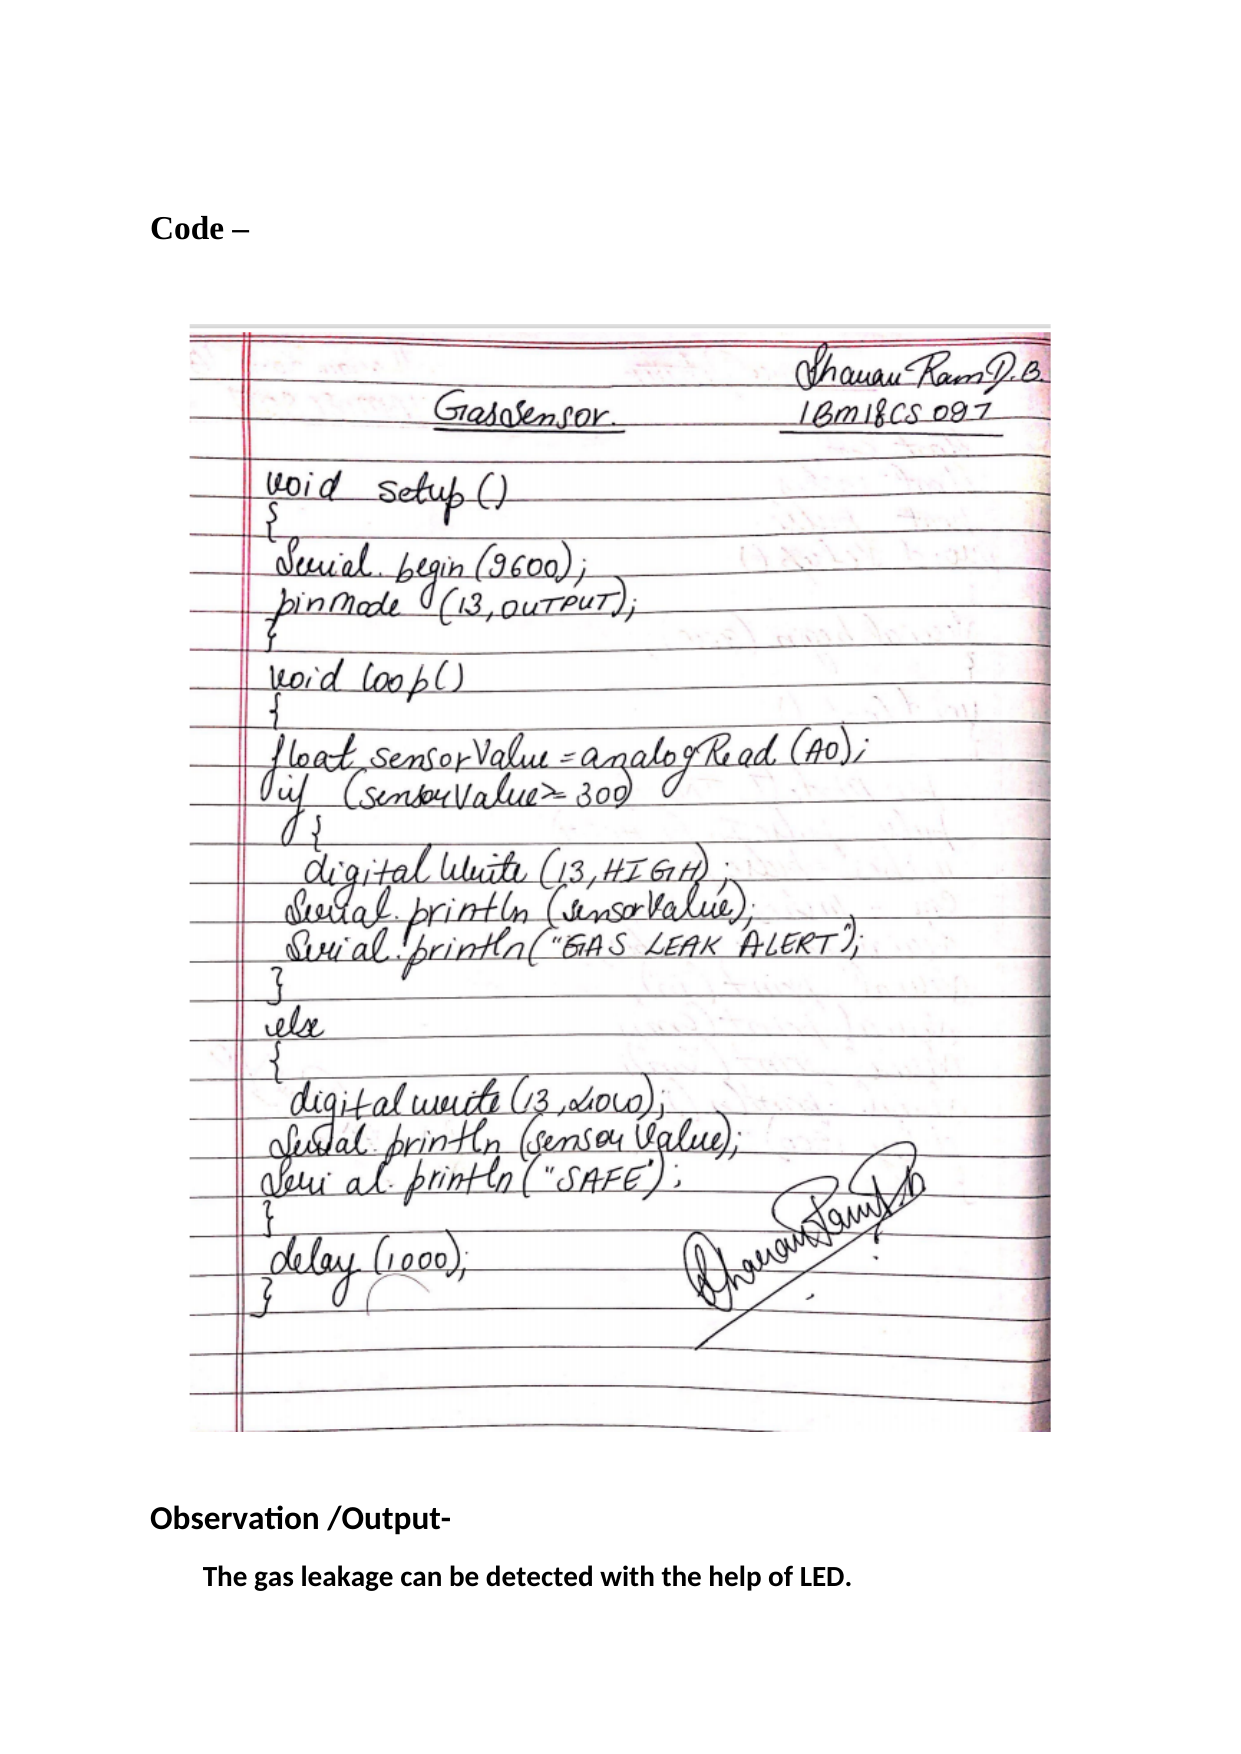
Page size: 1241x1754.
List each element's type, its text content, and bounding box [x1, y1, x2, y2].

text Code – [150, 208, 1090, 246]
text Observation /Output- [150, 1497, 1090, 1538]
picture [189, 324, 1051, 1432]
text The gas leakage can be detected with the help of LED. [150, 1558, 1090, 1593]
